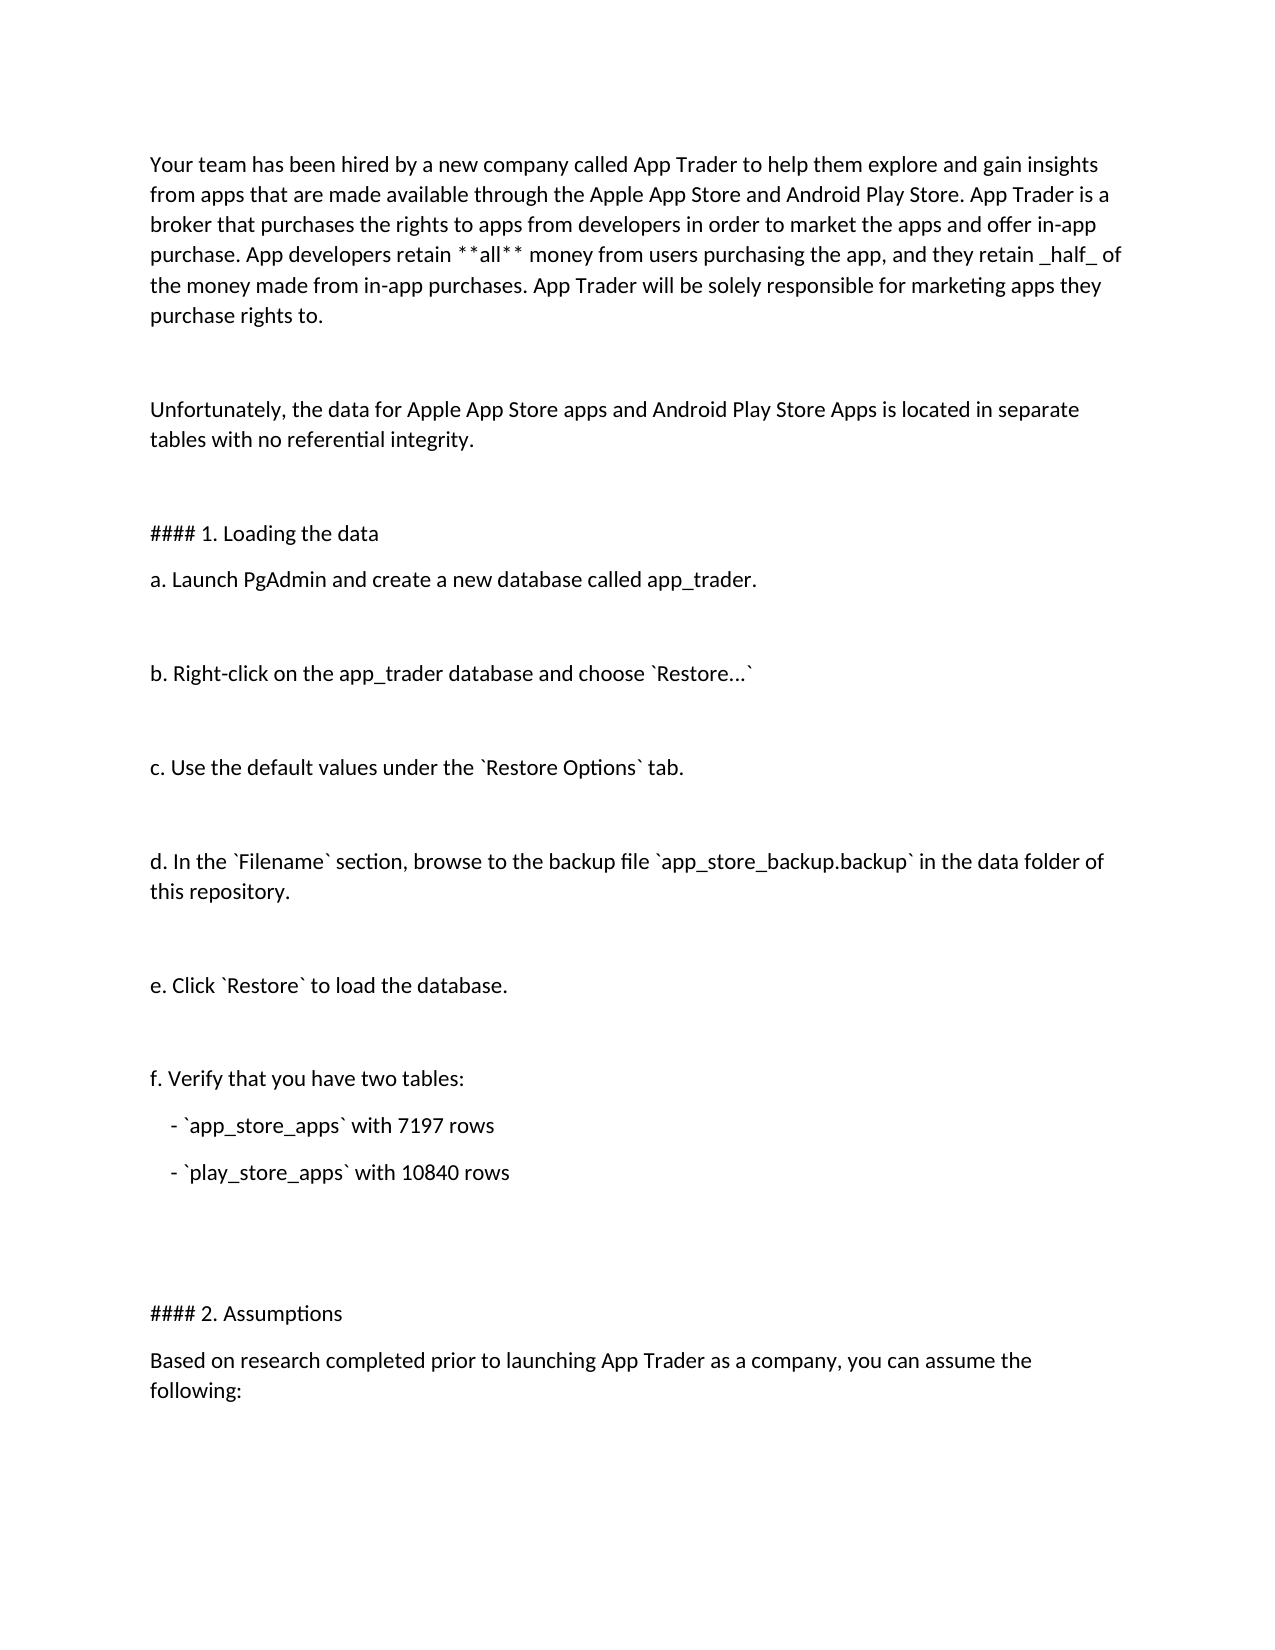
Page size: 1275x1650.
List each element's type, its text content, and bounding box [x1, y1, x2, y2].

text a. Launch PgAdmin and create a new database called app_trader. [150, 566, 1125, 594]
text Based on research completed prior to launching App Trader as a company, you can assume the following: [150, 1346, 1125, 1404]
text - `play_store_apps` with 10840 rows [150, 1158, 1125, 1186]
text Your team has been hired by a new company called App Trader to help them explore and gain insights from apps that are made available through the Apple App Store and Android Play Store. App Trader is a broker that purchases the rights to apps from developers in order to market the apps and offer in-app purchase. App developers retain **all** money from users purchasing the app, and they retain _half_ of the money made from in-app purchases. App Trader will be solely responsible for marketing apps they purchase rights to. [150, 150, 1125, 329]
text #### 2. Assumptions [150, 1299, 1125, 1327]
text e. Click `Restore` to load the database. [150, 971, 1125, 999]
text Unfortunately, the data for Apple App Store apps and Android Play Store Apps is located in separate tables with no referential integrity. [150, 395, 1125, 453]
text f. Verify that you have two tables: [150, 1064, 1125, 1093]
text b. Right-click on the app_trader database and choose `Restore...` [150, 659, 1125, 687]
text - `app_store_apps` with 7197 rows [150, 1111, 1125, 1139]
text d. In the `Filename` section, browse to the backup file `app_store_backup.backup` in the data folder of this repository. [150, 847, 1125, 905]
text c. Use the default values under the `Restore Options` tab. [150, 753, 1125, 781]
text #### 1. Loading the data [150, 519, 1125, 547]
